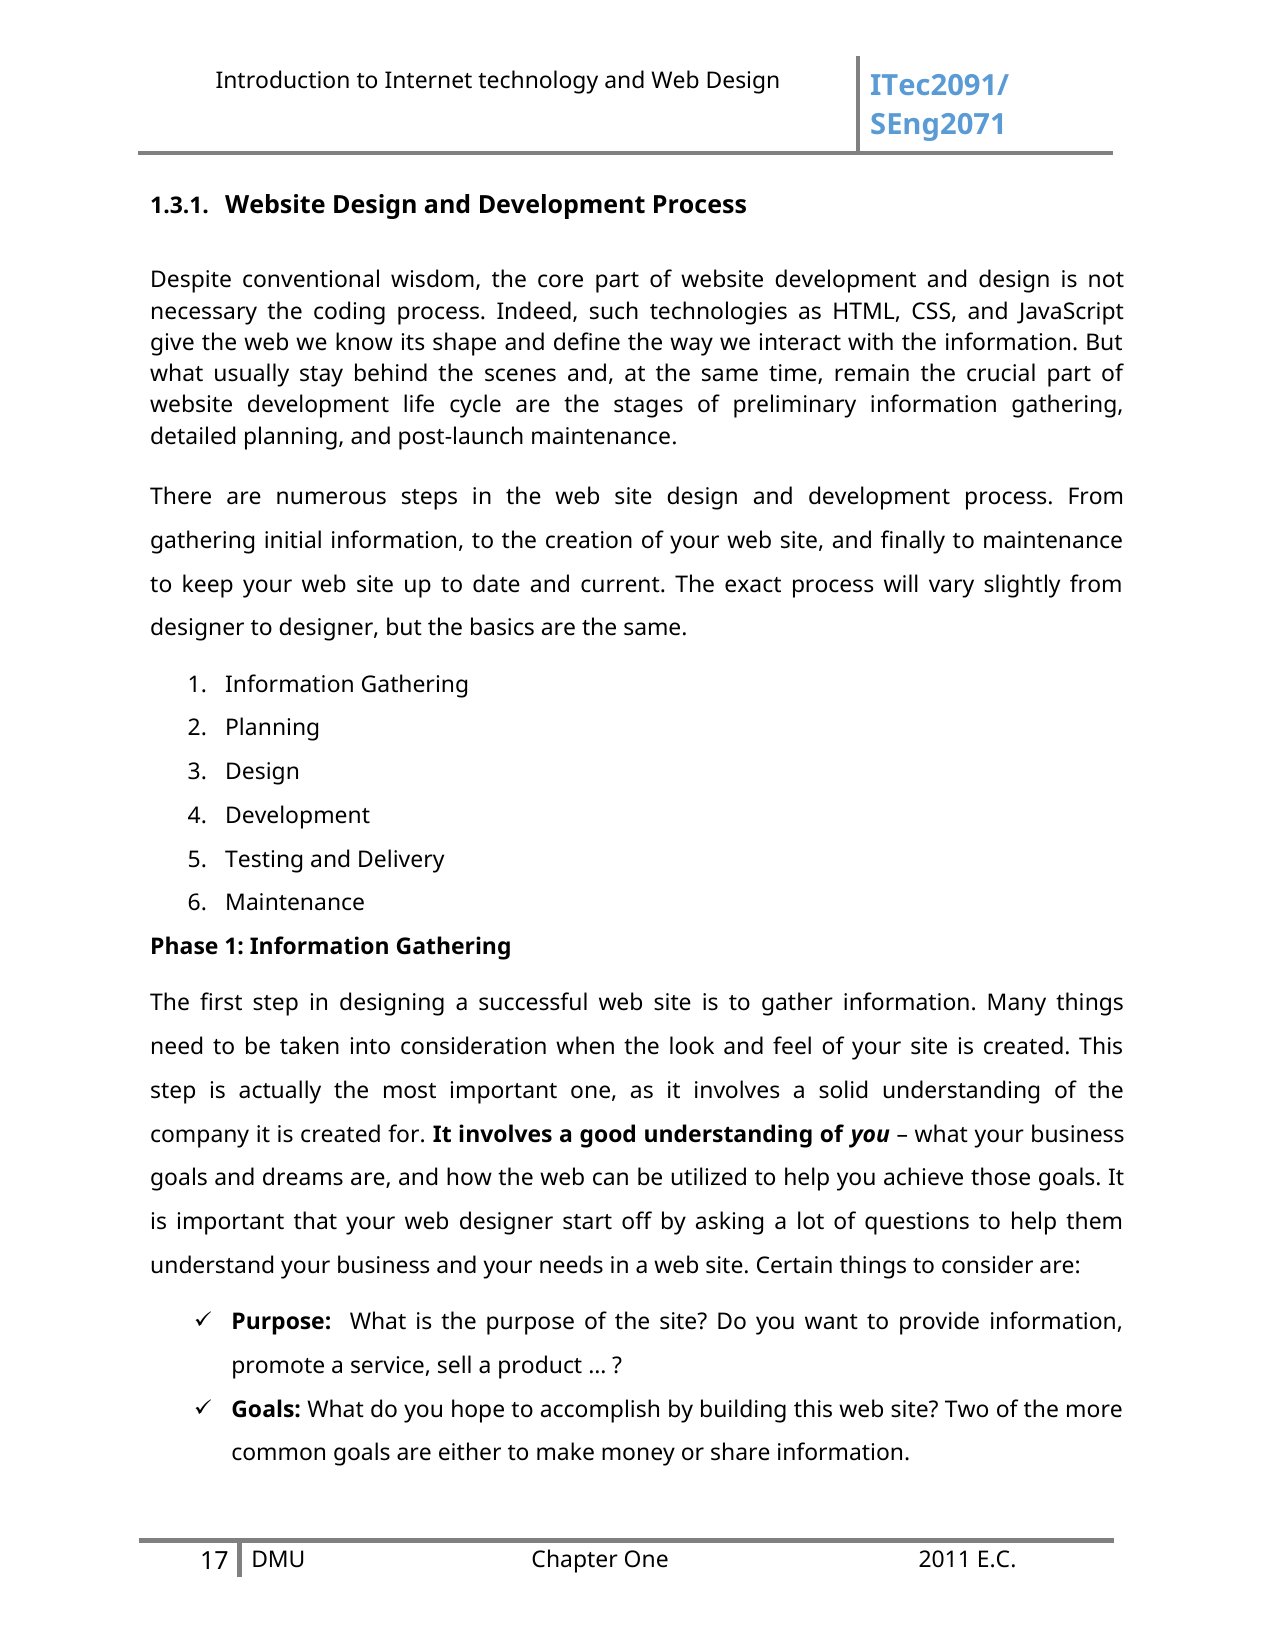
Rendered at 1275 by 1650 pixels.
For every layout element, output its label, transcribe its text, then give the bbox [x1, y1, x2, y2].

text Phase 1: Information Gathering [150, 930, 1125, 961]
text Despite conventional wisdom, the core part of website development and design is not necessary the coding process. Indeed, such technologies as HTML, CSS, and JavaScript give the web we know its shape and define the way we interact with the information. But what usually stay behind the scenes and, at the same time, remain the crucial part of website development life cycle are the stages of preliminary information gathering, detailed planning, and post-launch maintenance. [150, 263, 1125, 451]
list Testing and Delivery [187, 842, 1125, 874]
text There are numerous steps in the web site design and development process. From gathering initial information, to the creation of your web site, and finally to maintenance to keep your web site up to date and current. The exact process will vary slightly from designer to designer, but the basics are the same. [150, 480, 1125, 642]
list Maintenance [187, 886, 1125, 917]
list Information Gathering [187, 667, 1125, 699]
list Planning [187, 711, 1125, 742]
subtitle Website Design and Development Process [150, 187, 1125, 221]
list Development [187, 799, 1125, 830]
text The first step in designing a successful web site is to gather information. Many things need to be taken into consideration when the look and feel of your site is created. This step is actually the most important one, as it involves a solid understanding of the company it is created for. It involves a good understanding of you – what your business goals and dreams are, and how the web can be utilized to help you achieve those goals. It is important that your web designer start off by asking a lot of questions to help them understand your business and your needs in a web site. Certain things to consider are: [150, 986, 1125, 1280]
list Goals: What do you hope to accomplish by building this web site? Two of the more common goals are either to make money or share information. [194, 1392, 1125, 1467]
list Purpose: What is the purpose of the site? Do you want to provide information, promote a service, sell a product … ? [194, 1305, 1125, 1380]
list Design [187, 755, 1125, 786]
